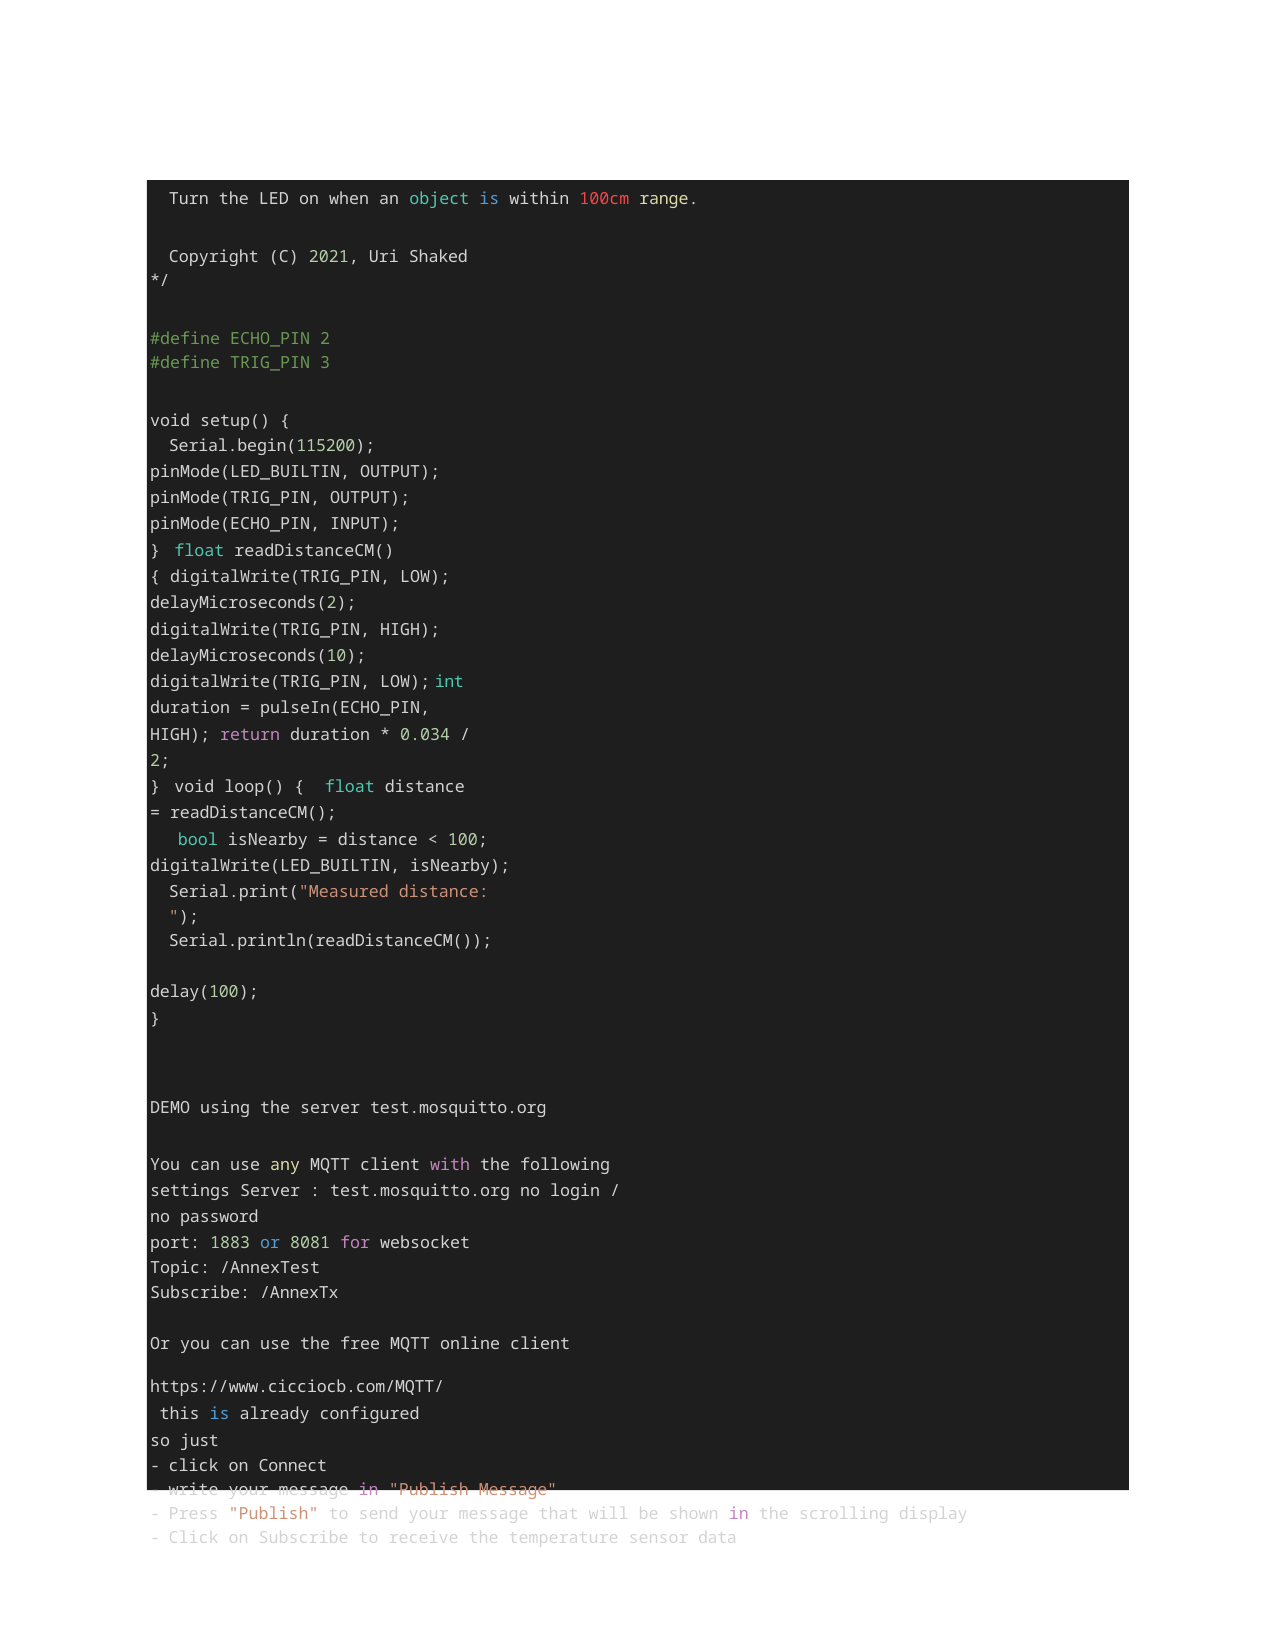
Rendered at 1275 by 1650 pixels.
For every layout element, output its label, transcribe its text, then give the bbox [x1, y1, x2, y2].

list Press "Publish" to send your message that will be shown in the scrolling display [150, 1502, 1221, 1524]
text pinMode(LED_BUILTIN, OUTPUT); pinMode(TRIG_PIN, OUTPUT); pinMode(ECHO_PIN, INPUT); [150, 459, 443, 534]
text Subscribe: /AnnexTx [150, 1280, 1221, 1303]
text this is already configured so just [150, 1402, 443, 1452]
text #define ECHO_PIN 2 [150, 326, 1221, 349]
list Click on Subscribe to receive the temperature sensor data [150, 1526, 1221, 1549]
text Turn the LED on when an object is within 100cm range. [169, 187, 1221, 209]
text port: 1883 or 8081 for websocket Topic: /AnnexTest [150, 1231, 471, 1278]
text bool isNearby = distance < 100; digitalWrite(LED_BUILTIN, isNearby); [150, 827, 510, 876]
text Copyright (C) 2021, Uri Shaked [169, 244, 1221, 267]
text } void loop() { float distance = readDistanceCM(); [150, 775, 471, 824]
text } float readDistanceCM() { digitalWrite(TRIG_PIN, LOW); delayMicroseconds(2); digitalWrite(TRIG_PIN, HIGH); delayMicroseconds(10); digitalWrite(TRIG_PIN, LOW); int duration = pulseIn(ECHO_PIN, HIGH); return duration * 0.034 / 2; [150, 538, 471, 771]
text } [150, 1006, 1221, 1029]
text DEMO using the server test.mosquitto.org [150, 1095, 1221, 1118]
text Serial.print("Measured distance: "); Serial.println(readDistanceCM()); [169, 880, 510, 952]
text */ [150, 268, 1221, 291]
text #define TRIG_PIN 3 [150, 350, 1221, 373]
list write your message in "Publish Message" [150, 1477, 1221, 1500]
list click on Connect [150, 1456, 1221, 1475]
text delay(100); [150, 980, 1221, 1003]
text You can use any MQTT client with the following settings Server : test.mosquitto.org no login / no password [150, 1153, 634, 1227]
text void setup() { Serial.begin(115200); [150, 408, 443, 456]
text Or you can use the free MQTT online client https://www.cicciocb.com/MQTT/ [150, 1310, 758, 1398]
